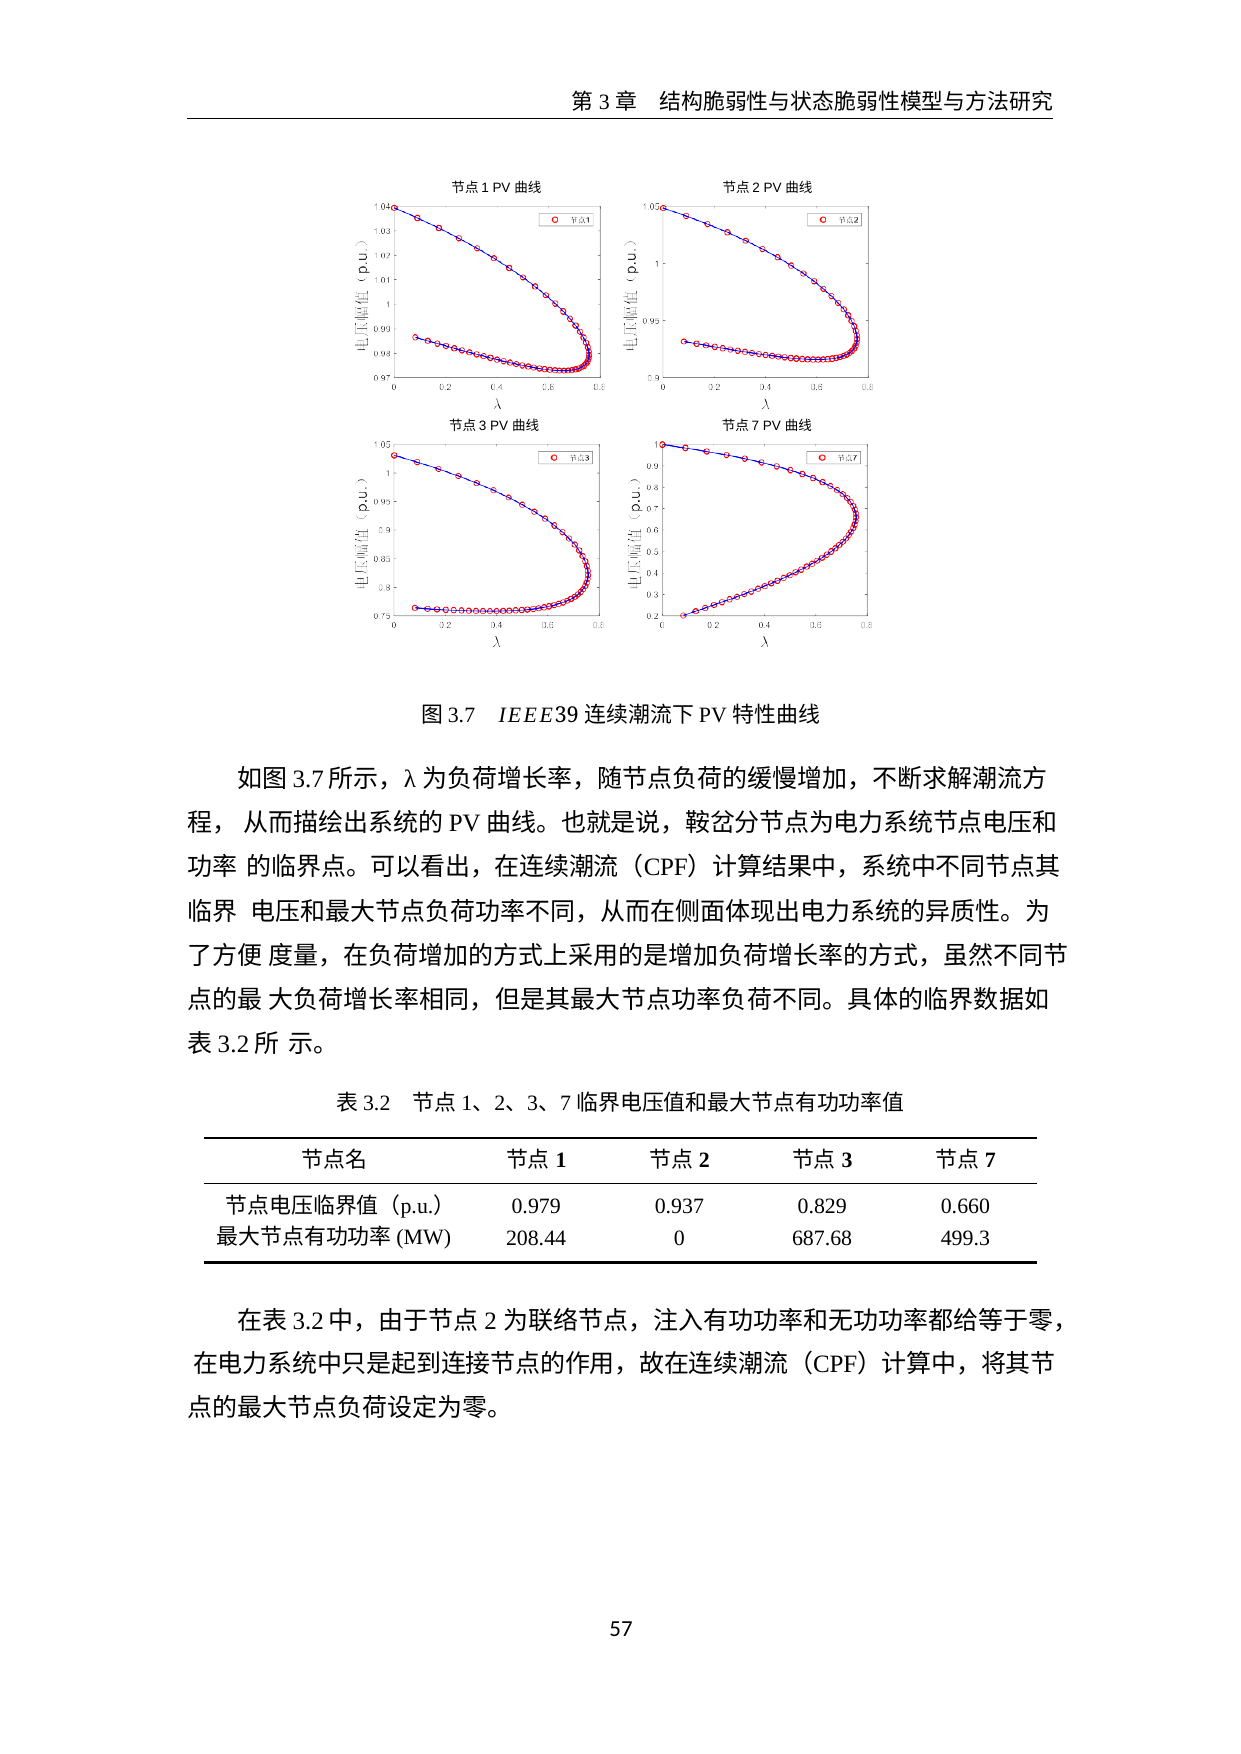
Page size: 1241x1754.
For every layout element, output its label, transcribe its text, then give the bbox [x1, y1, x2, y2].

text 表 3.2 节点 1、2、3、7 临界电压值和最大节点有功功率值 [175, 1085, 1065, 1117]
table_cell 0 [608, 1222, 751, 1261]
text 图 3.7 IEEE39 连续潮流下 PV 特性曲线 [175, 697, 1065, 729]
picture [623, 203, 873, 409]
table_cell 最大节点有功功率 (MW) [204, 1222, 480, 1261]
table_cell 节点电压临界值（p.u.） [204, 1184, 480, 1222]
text 节点1 PV 曲线 节点2 PV 曲线 [451, 177, 1082, 196]
picture [627, 441, 872, 647]
table_header 节点 7 [894, 1139, 1037, 1183]
table_header 节点名 [204, 1139, 480, 1183]
table_header 节点 3 [751, 1139, 894, 1183]
table_cell 0.660 [894, 1184, 1037, 1222]
picture [354, 203, 605, 409]
table_cell 499.3 [894, 1222, 1037, 1261]
table_header 节点 2 [608, 1139, 751, 1183]
table_cell 687.68 [751, 1222, 894, 1261]
table_cell 0.937 [608, 1184, 751, 1222]
table_cell 0.979 [480, 1184, 608, 1222]
table_header 节点 1 [480, 1139, 608, 1183]
text 如图3.7所示，λ 为负荷增长率，随节点负荷的缓慢增加，不断求解潮流方程， 从而描绘出系统的 PV 曲线。也就是说，鞍岔分节点为电力系统节点电压和功率 的临界点。可以看出，在连续潮流（CPF）计算结果中，系统中不同节点其临界 电压和最大节点负荷功率不同，从而在侧面体现出电力系统的异质性。为了方便 度量，在负荷增加的方式上采用的是增加负荷增长率的方式，虽然不同节点的最 大负荷增长率相同，但是其最大节点功率负荷不同。具体的临界数据如表3.2所 示。 [187, 758, 1071, 1060]
picture [354, 441, 604, 647]
text 节点3 PV 曲线 节点7 PV 曲线 [178, 415, 1082, 434]
table_cell 208.44 [480, 1222, 608, 1261]
text 在表3.2中，由于节点 2 为联络节点，注入有功功率和无功功率都给等于零， 在电力系统中只是起到连接节点的作用，故在连续潮流（CPF）计算中，将其节 点的最大节点负荷设定为零。 [187, 1300, 1071, 1423]
table_cell 0.829 [751, 1184, 894, 1222]
